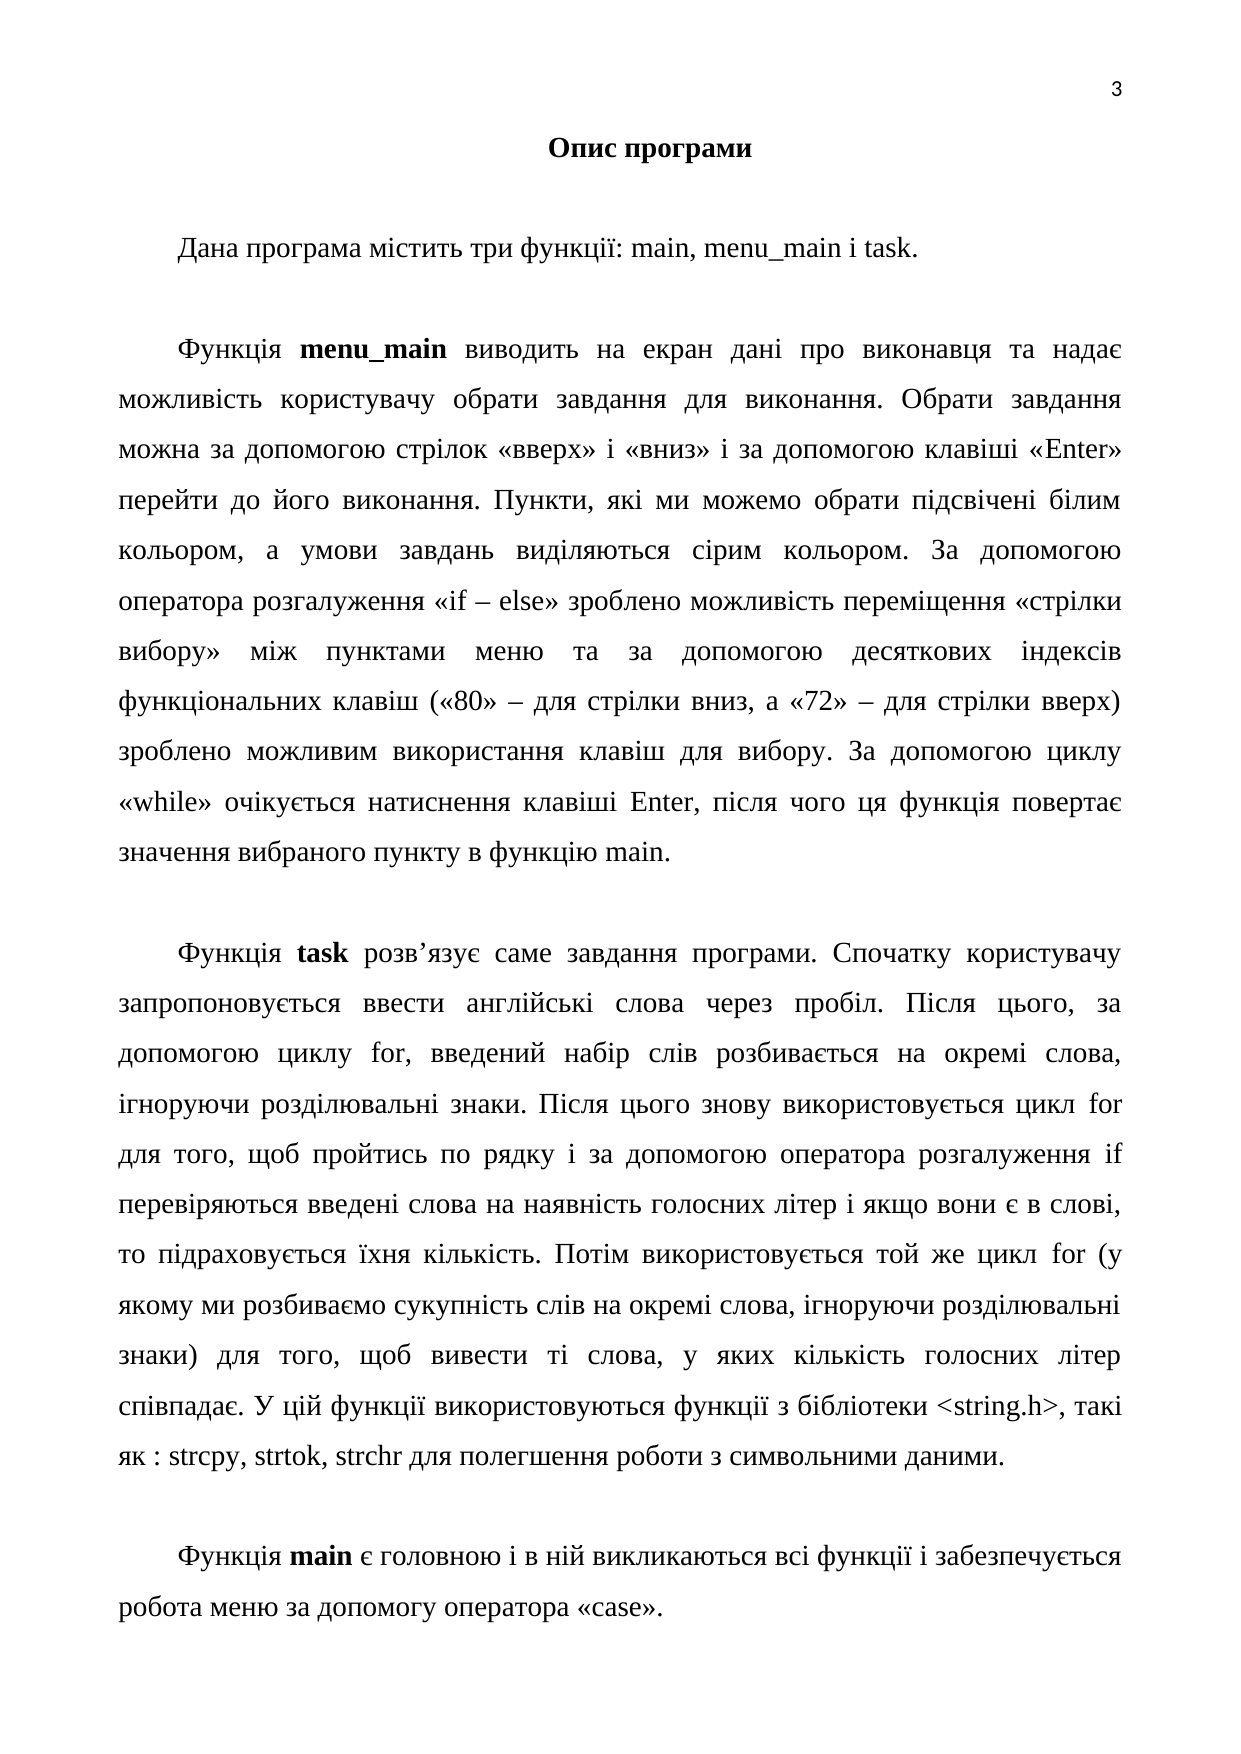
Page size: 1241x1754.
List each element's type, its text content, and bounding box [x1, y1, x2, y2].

list Функція main є головною і в ній викликаються всі функції і забезпечується робота меню за допомогу оператора «case». [118, 1538, 1122, 1622]
list Опис програми [177, 130, 1122, 163]
list Функція menu_main виводить на екран дані про виконавця та надає можливість користувачу обрати завдання для виконання. Обрати завдання можна за допомогою стрілок «вверх» і «вниз» і за допомогою клавіші «Enter» перейти до його виконання. Пункти, які ми можемо обрати підсвічені білим кольором, а умови завдань виділяються сірим кольором. За допомогою оператора розгалуження «if – else» зроблено можливість переміщення «стрілки вибору» між пунктами меню та за допомогою десяткових індексів функціональних клавіш («80» – для стрілки вниз, а «72» – для стрілки вверх) зроблено можливим використання клавіш для вибору. За допомогою циклу «while» очікується натиснення клавіші Enter, після чого ця функція повертає значення вибраного пункту в функцію main. [118, 331, 1122, 868]
list Функція task розв’язує саме завдання програми. Спочатку користувачу запропоновується ввести англійські слова через пробіл. Після цього, за допомогою циклу for, введений набір слів розбивається на окремі слова, ігноруючи розділювальні знаки. Після цього знову використовується цикл for для того, щоб пройтись по рядку і за допомогою оператора розгалуження if перевіряються введені слова на наявність голосних літер і якщо вони є в слові, то підраховується їхня кількість. Потім використовується той же цикл for (у якому ми розбиваємо сукупність слів на окремі слова, ігноруючи розділювальні знаки) для того, щоб вивести ті слова, у яких кількість голосних літер співпадає. У цій функції використовуються функції з бібліотеки <string.h>, такі як : strcpy, strtok, strchr для полегшення роботи з символьними даними. [118, 935, 1122, 1471]
list Дана програма містить три функції: main, menu_main і task. [118, 230, 1122, 264]
